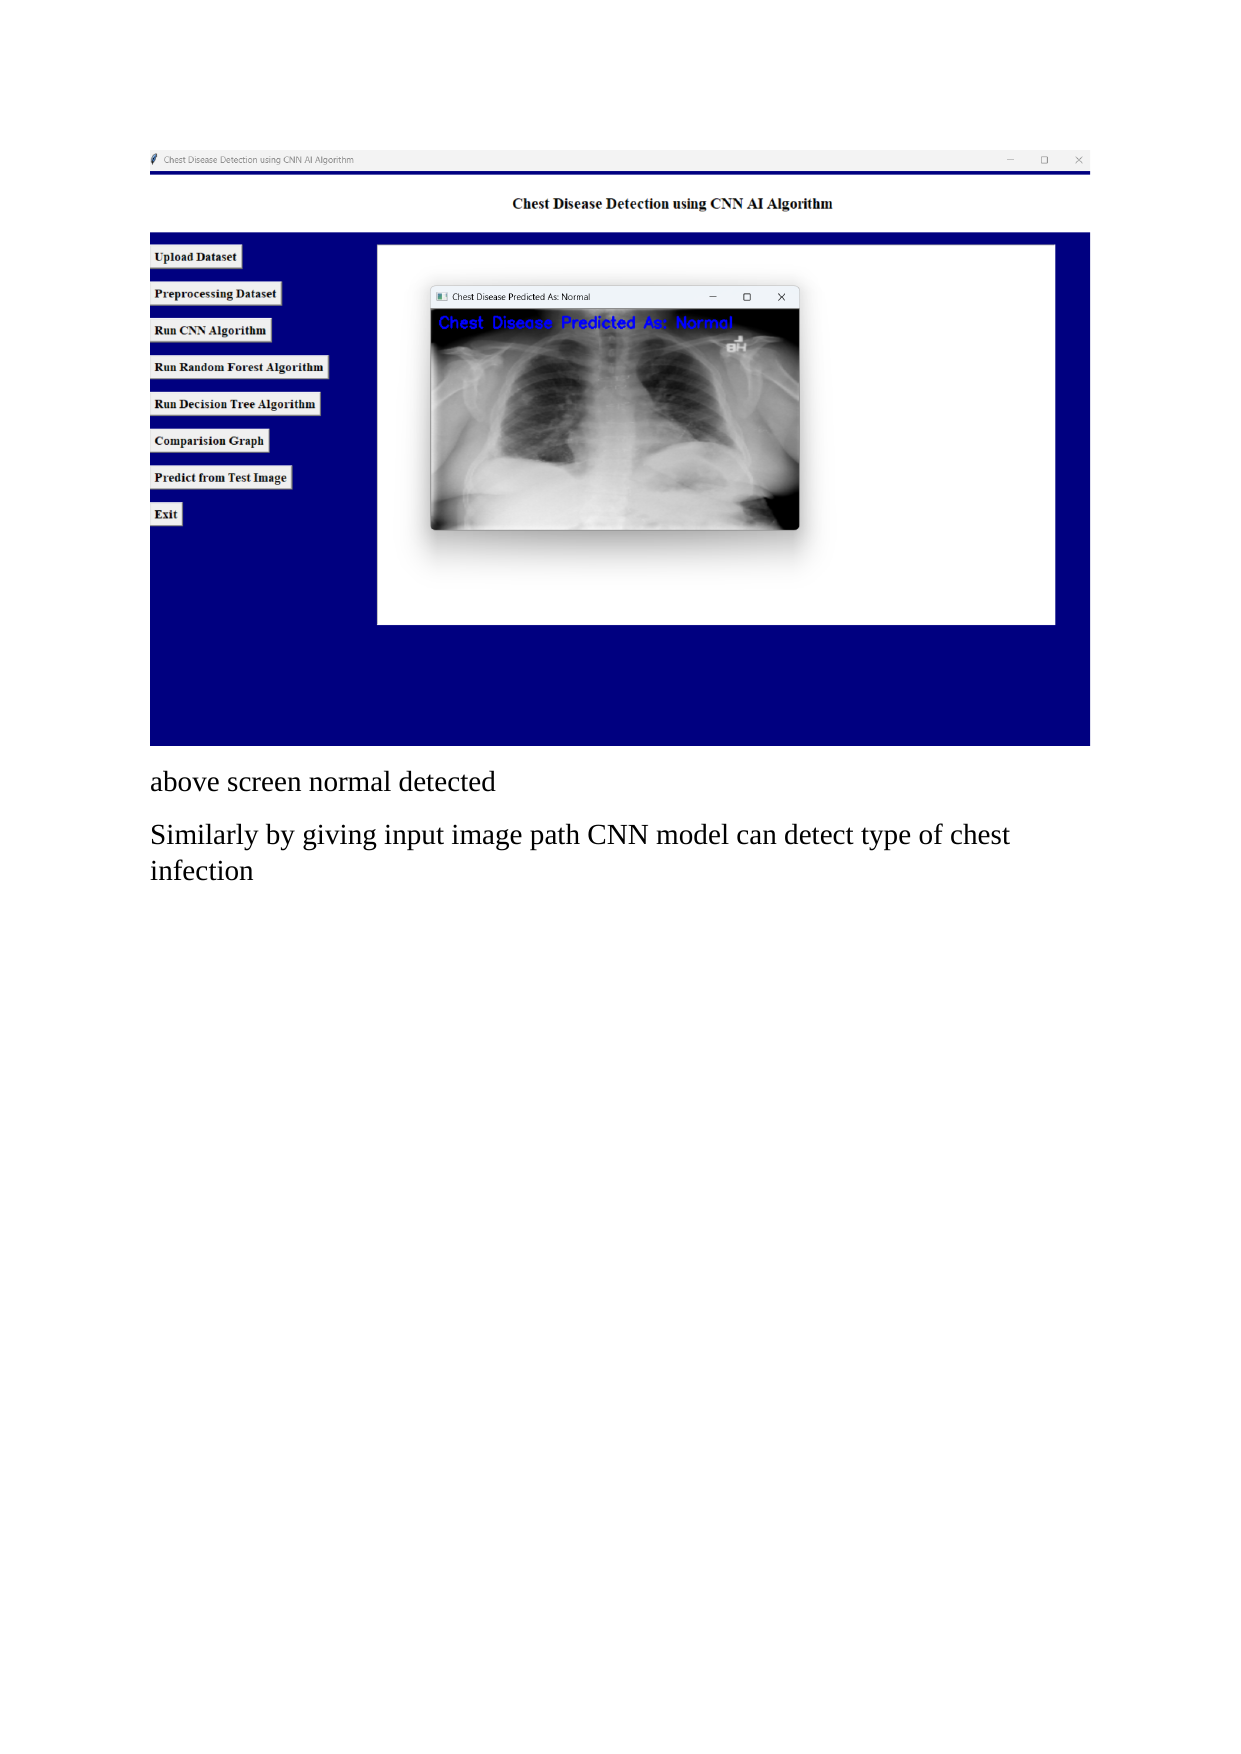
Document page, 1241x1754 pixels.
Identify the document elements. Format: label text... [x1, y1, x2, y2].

text Similarly by giving input image path CNN model can detect type of chest infection [150, 817, 1090, 886]
text above screen normal detected [150, 764, 1090, 797]
picture [150, 150, 1091, 746]
